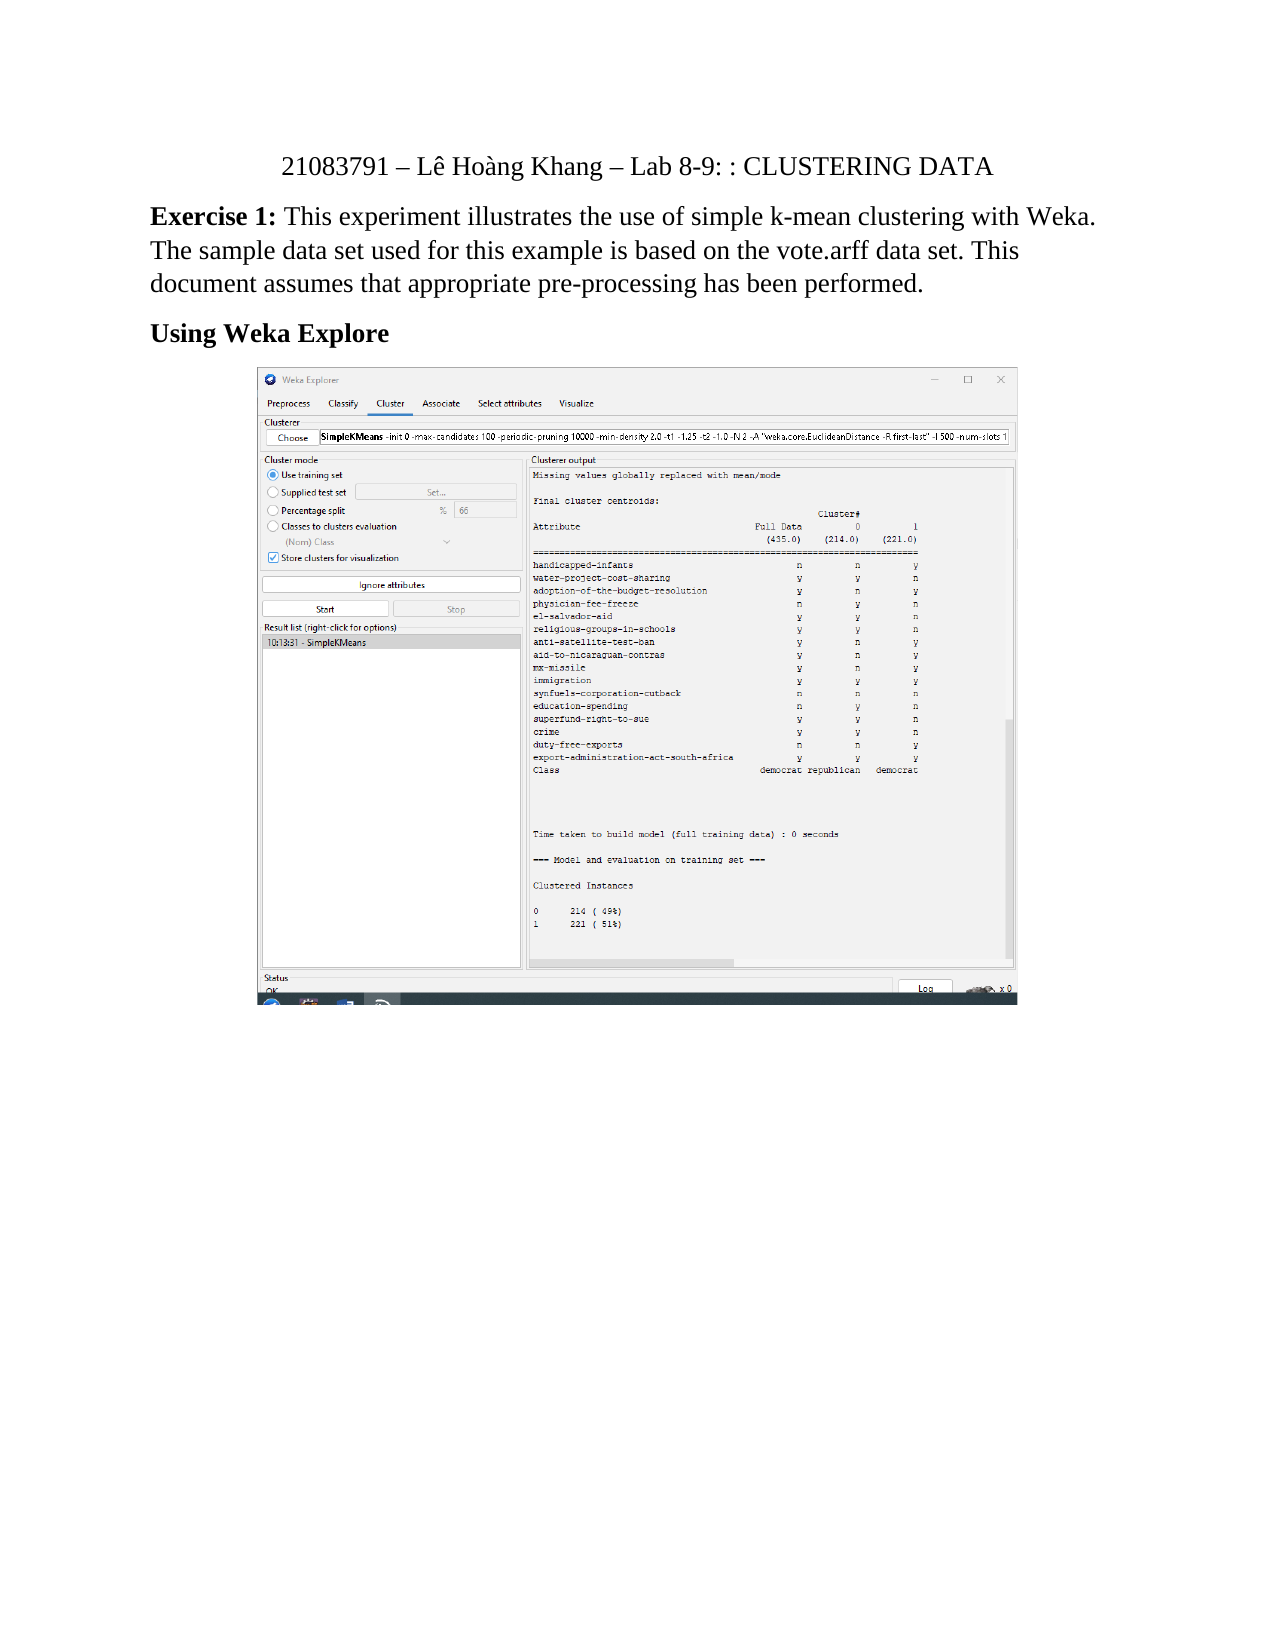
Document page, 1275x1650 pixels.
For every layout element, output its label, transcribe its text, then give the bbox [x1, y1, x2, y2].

text Exercise 1: This experiment illustrates the use of simple k-mean clustering with Weka. The sample data set used for this example is based on the vote.arff data set. This document assumes that appropriate pre-processing has been performed. [150, 200, 1125, 298]
text Using Weka Explore [150, 317, 1125, 349]
text 21083791 – Lê Hoàng Khang – Lab 8-9: : CLUSTERING DATA [150, 150, 1125, 181]
picture [257, 367, 1018, 1005]
